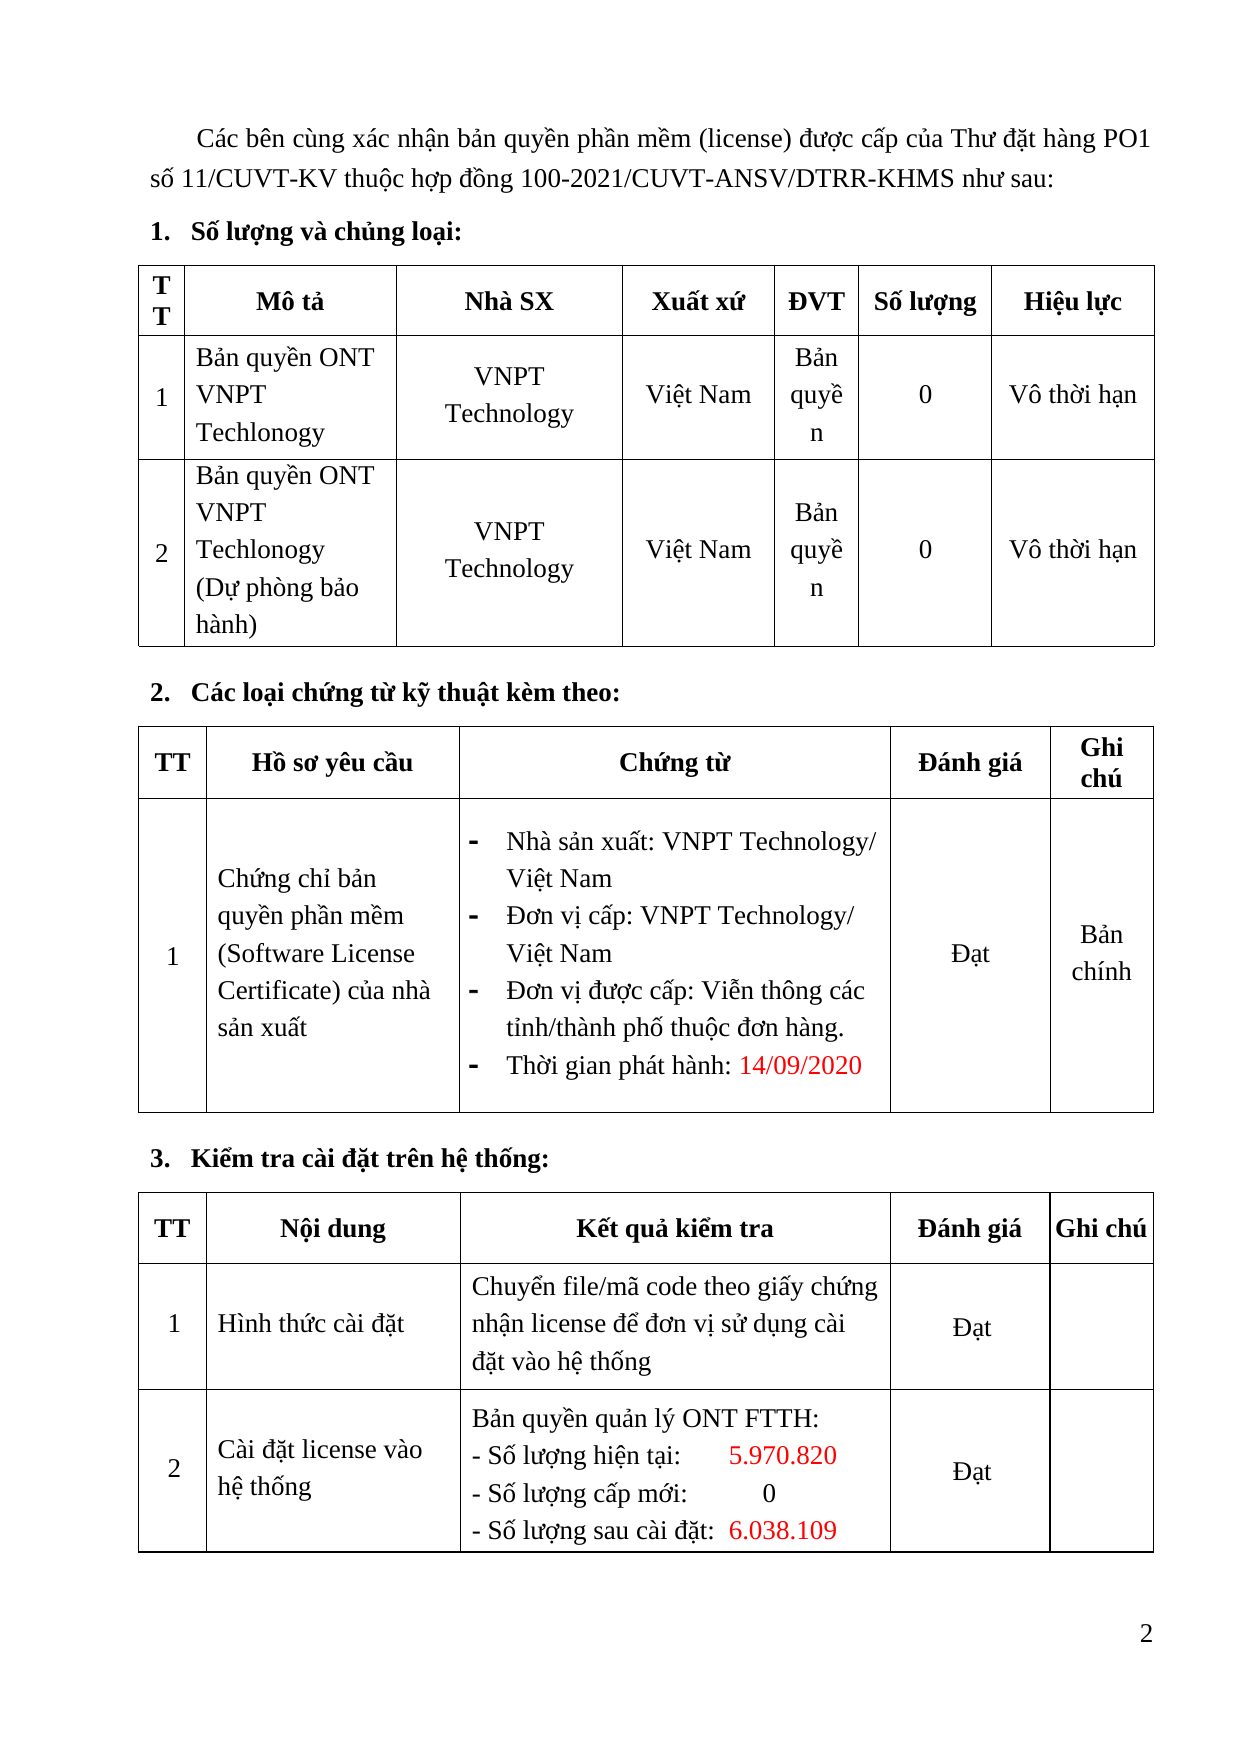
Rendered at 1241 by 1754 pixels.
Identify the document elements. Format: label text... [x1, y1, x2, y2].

table_cell Bản chính [1051, 799, 1153, 1112]
table_cell Đạt [891, 799, 1050, 1112]
table_cell Bản quyền [775, 336, 858, 458]
table_header Đánh giá [891, 1193, 1049, 1263]
table_cell [1051, 1264, 1153, 1388]
table_cell VNPT Technology [397, 460, 622, 646]
table_header Số lượng [859, 266, 991, 335]
table_cell Bản quyền ONT VNPT Techlonogy (Dự phòng bảo hành) [185, 460, 396, 646]
table_cell Hình thức cài đặt [207, 1264, 460, 1388]
table_cell 1 [139, 336, 184, 458]
table_cell Vô thời hạn [992, 460, 1154, 646]
table_header Kết quả kiểm tra [461, 1193, 890, 1263]
text 3. Kiểm tra cài đặt trên hệ thống: [150, 1142, 1153, 1173]
table_cell Vô thời hạn [992, 336, 1154, 458]
table_cell 1 [139, 1264, 206, 1388]
table_cell 2 [139, 460, 184, 646]
table_cell [1051, 1390, 1153, 1551]
table_cell Đạt [891, 1264, 1049, 1388]
table_cell 1 [139, 799, 206, 1112]
table_header TT [139, 1193, 206, 1263]
table_header Mô tả [185, 266, 396, 335]
table_cell 2 [139, 1390, 206, 1551]
table_cell Đạt [891, 1390, 1049, 1551]
text 2. Các loại chứng từ kỹ thuật kèm theo: [150, 676, 1153, 707]
table_cell Việt Nam [623, 460, 774, 646]
table_header Hồ sơ yêu cầu [207, 727, 459, 798]
table_header Đánh giá [891, 727, 1050, 798]
table_cell Nhà sản xuất: VNPT Technology/ Việt Nam Đơn vị cấp: VNPT Technology/ Việt Nam Đơn vị được cấp: Viễn thông các tỉnh/thành phố thuộc đơn hàng. Thời gian phát hành: 14/09/2020 [460, 799, 890, 1112]
table_header TT [139, 727, 206, 798]
table_header Hiệu lực [992, 266, 1154, 335]
table_cell 0 [859, 336, 991, 458]
table_cell Chứng chỉ bản quyền phần mềm (Software License Certificate) của nhà sản xuất [207, 799, 459, 1112]
table_header ĐVT [775, 266, 858, 335]
table_header Xuất xứ [623, 266, 774, 335]
table_header TT [139, 266, 184, 335]
table_header Chứng từ [460, 727, 890, 798]
table_cell VNPT Technology [397, 336, 622, 458]
table_header Ghi chú [1051, 1193, 1153, 1263]
text Các bên cùng xác nhận bản quyền phần mềm (license) được cấp của Thư đặt hàng PO1 số 11/CUVT-KV thuộc hợp đồng 100-2021/CUVT-ANSV/DTRR-KHMS như sau: [150, 122, 1153, 193]
table_cell Cài đặt license vào hệ thống [207, 1390, 460, 1551]
table_cell Việt Nam [623, 336, 774, 458]
table_cell Bản quyền quản lý ONT FTTH: - Số lượng hiện tại: 5.970.820 - Số lượng cấp mới: 0 - Số lượng sau cài đặt: 6.038.109 [461, 1390, 890, 1551]
table_header Nội dung [207, 1193, 460, 1263]
table_header Ghi chú [1051, 727, 1153, 798]
table_cell Bản quyền [775, 460, 858, 646]
table_cell Bản quyền ONT VNPT Techlonogy [185, 336, 396, 458]
table_cell 0 [859, 460, 991, 646]
table_header Nhà SX [397, 266, 622, 335]
text 1. Số lượng và chủng loại: [150, 215, 1153, 246]
table_cell Chuyển file/mã code theo giấy chứng nhận license để đơn vị sử dụng cài đặt vào hệ thống [461, 1264, 890, 1388]
